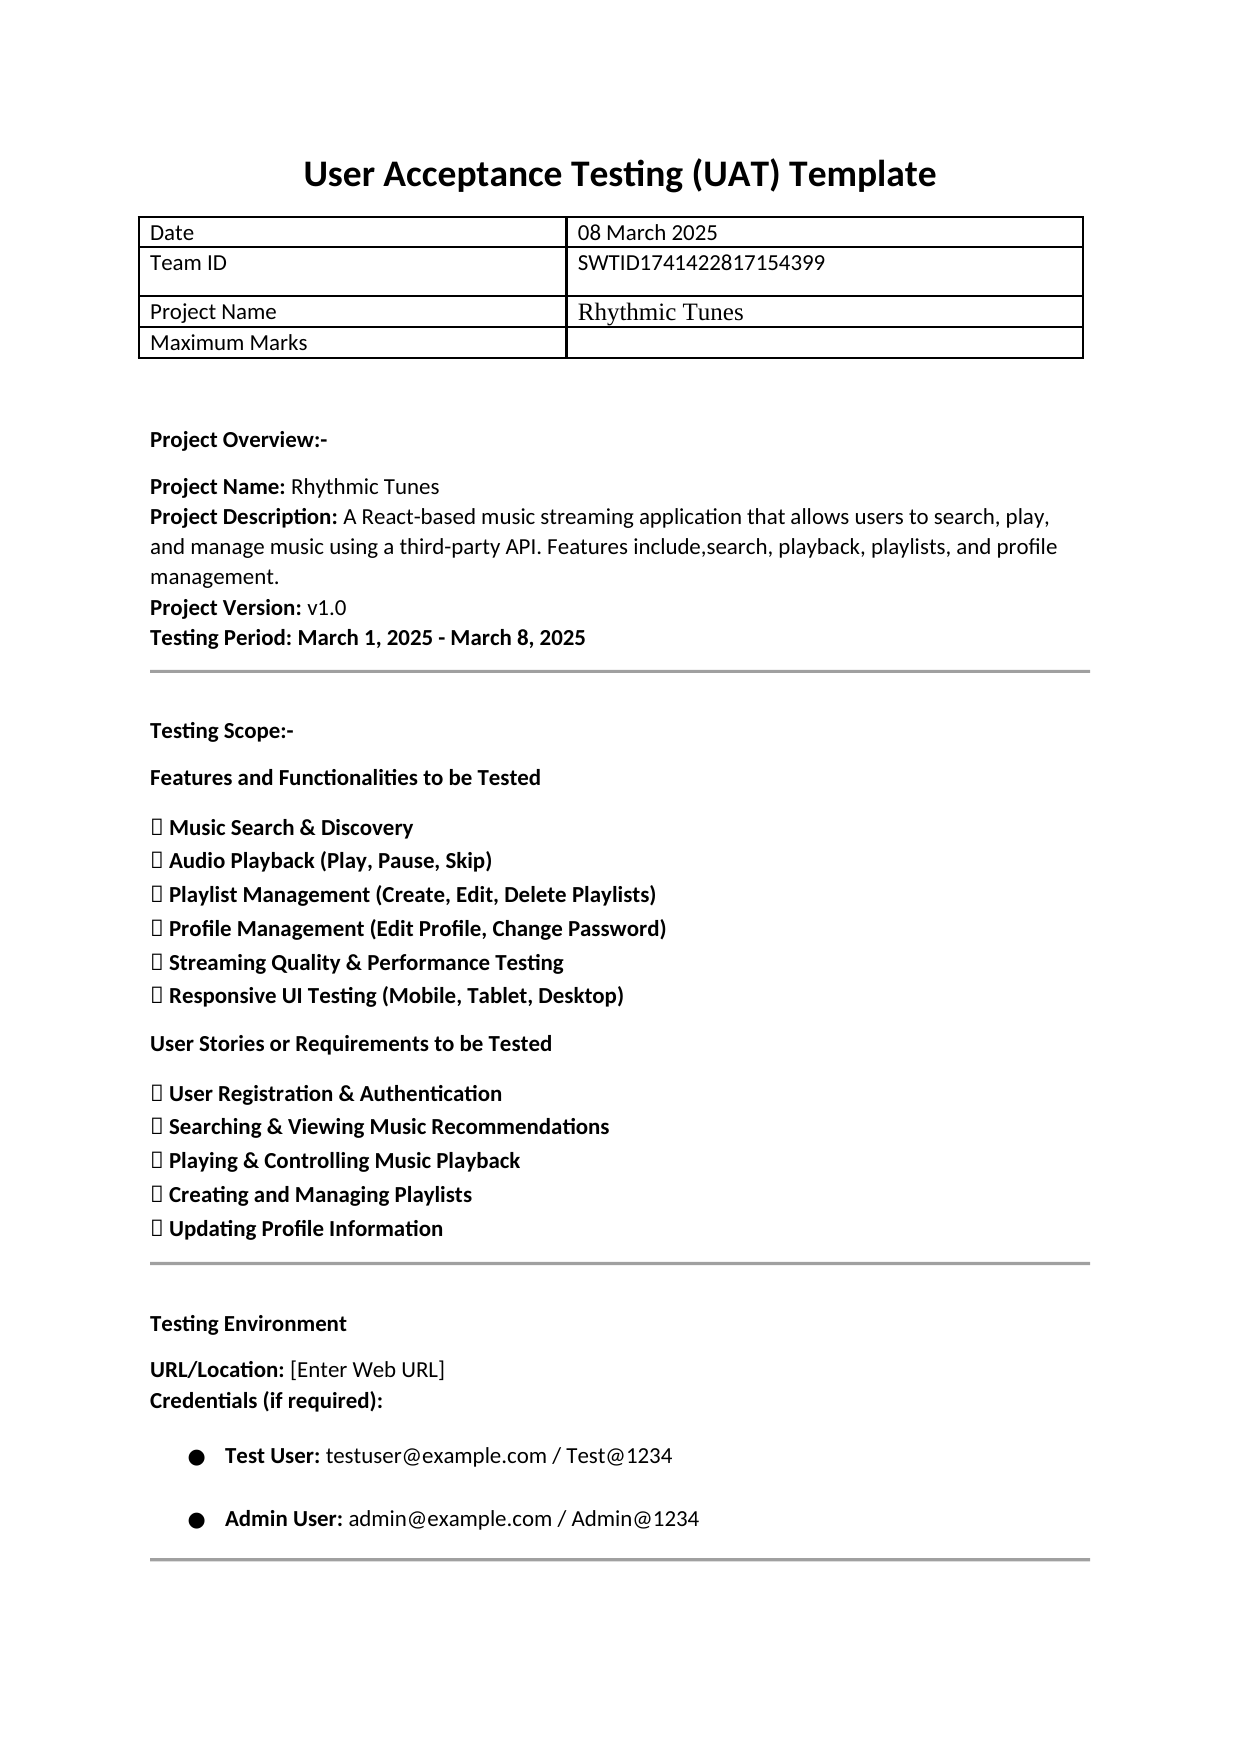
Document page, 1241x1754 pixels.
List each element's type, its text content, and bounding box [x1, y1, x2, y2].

table_header 08 March 2025 [568, 218, 1082, 246]
text Testing Environment [150, 1309, 1090, 1337]
text User Acceptance Testing (UAT) Template [150, 150, 1090, 196]
table_cell Project Name [140, 297, 565, 326]
list Test User: testuser@example.com / Test@1234 [187, 1433, 1090, 1475]
text User Stories or Requirements to be Tested [150, 1029, 1090, 1058]
table_header Date [140, 218, 565, 246]
text ✅ Music Search & Discovery ✅ Audio Playback (Play, Pause, Skip) ✅ Playlist Management (Create, Edit, Delete Playlists) ✅ Profile Management (Edit Profile, Change Password) ✅ Streaming Quality & Performance Testing ✅ Responsive UI Testing (Mobile, Tablet, Desktop) [150, 810, 1090, 1010]
text Features and Functionalities to be Tested [150, 763, 1090, 792]
text Testing Scope:- [150, 717, 1090, 745]
text URL/Location: [Enter Web URL] Credentials (if required): [150, 1356, 1090, 1414]
table_cell Team ID [140, 248, 565, 295]
text Project Name: Rhythmic Tunes Project Description: A React-based music streaming application that allows users to search, play, and manage music using a third-party API. Features include,search, playback, playlists, and profile management. Project Version: v1.0 Testing Period: March 1, 2025 - March 8, 2025 [150, 472, 1090, 651]
table_cell [568, 328, 1082, 357]
table_cell Maximum Marks [140, 328, 565, 357]
text 📌 User Registration & Authentication 📌 Searching & Viewing Music Recommendations 📌 Playing & Controlling Music Playback 📌 Creating and Managing Playlists 📌 Updating Profile Information [150, 1076, 1090, 1243]
table_cell Rhythmic Tunes [568, 297, 1082, 326]
list Admin User: admin@example.com / Admin@1234 [187, 1495, 1090, 1538]
table_cell SWTID1741422817154399 [568, 248, 1082, 295]
text Project Overview:- [150, 425, 1090, 453]
